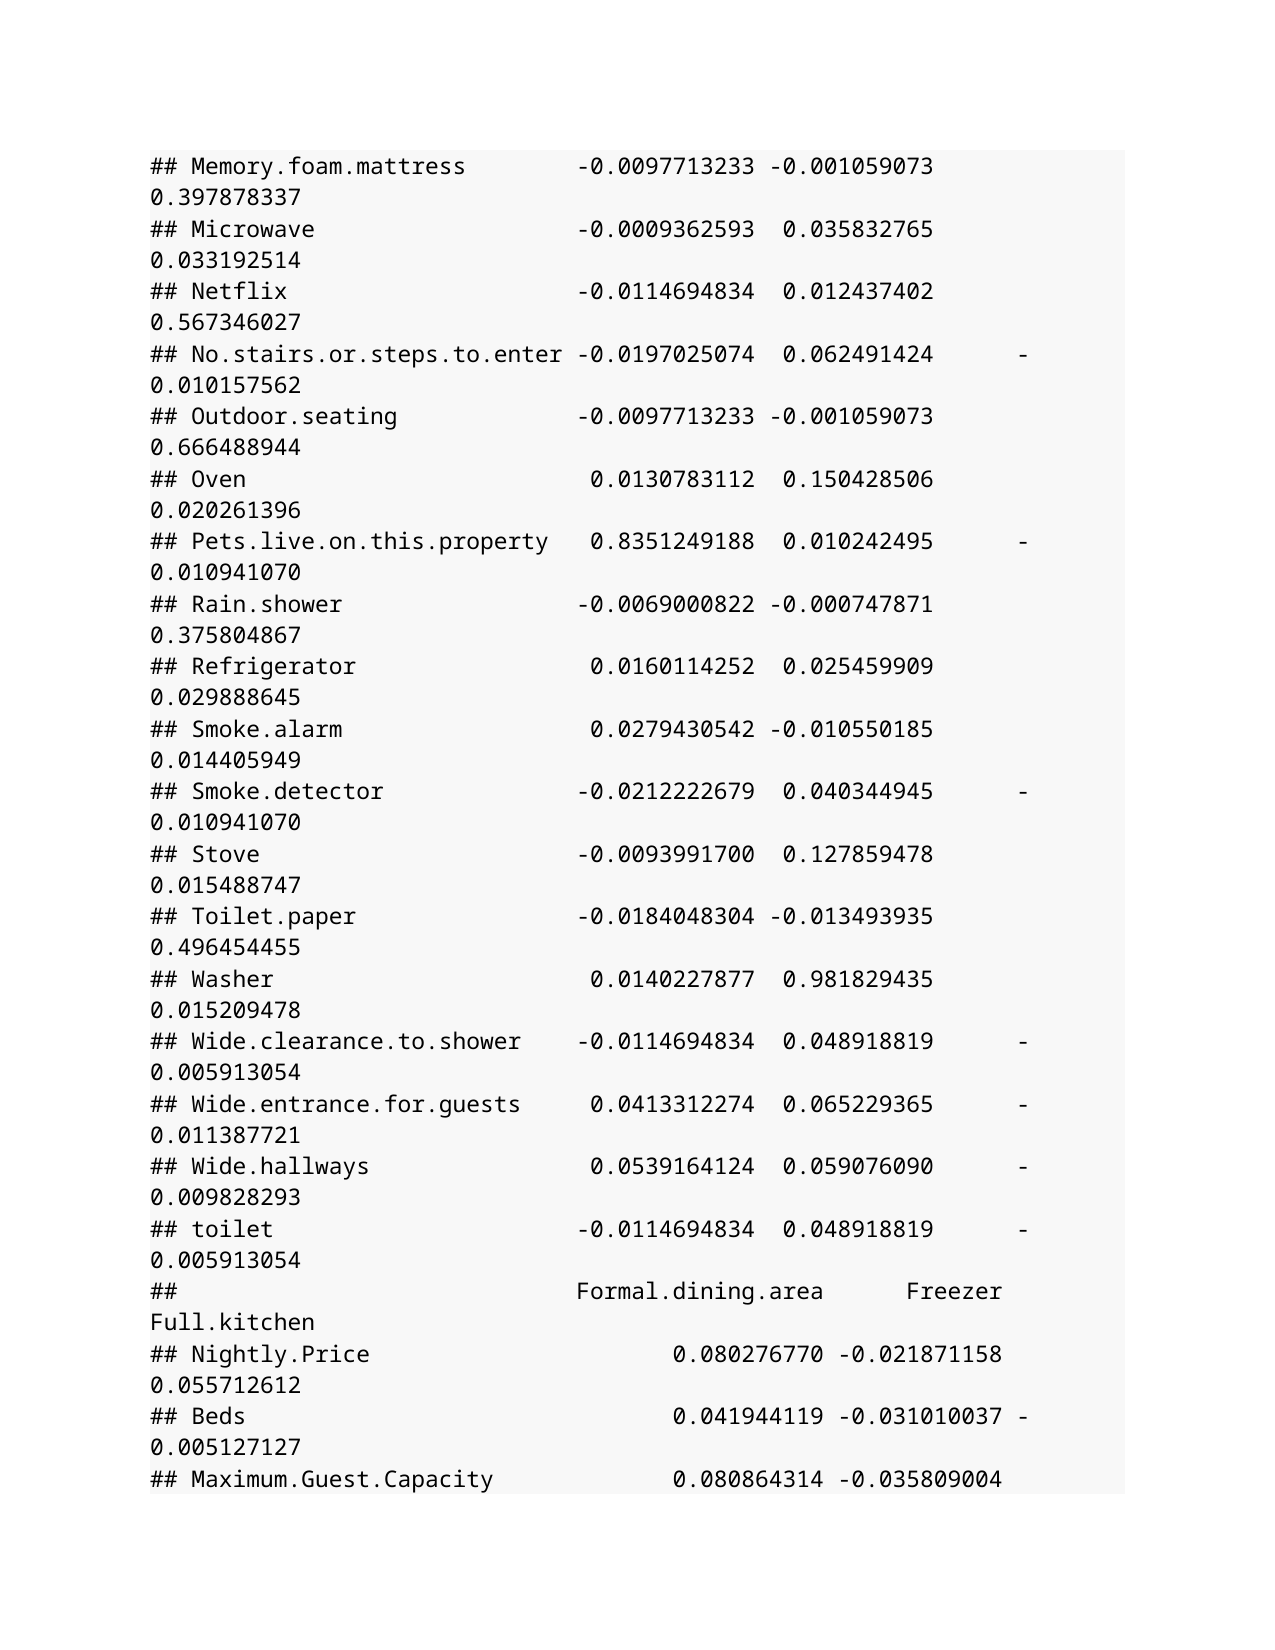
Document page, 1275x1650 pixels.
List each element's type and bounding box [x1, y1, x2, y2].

text [150, 150, 1125, 1494]
